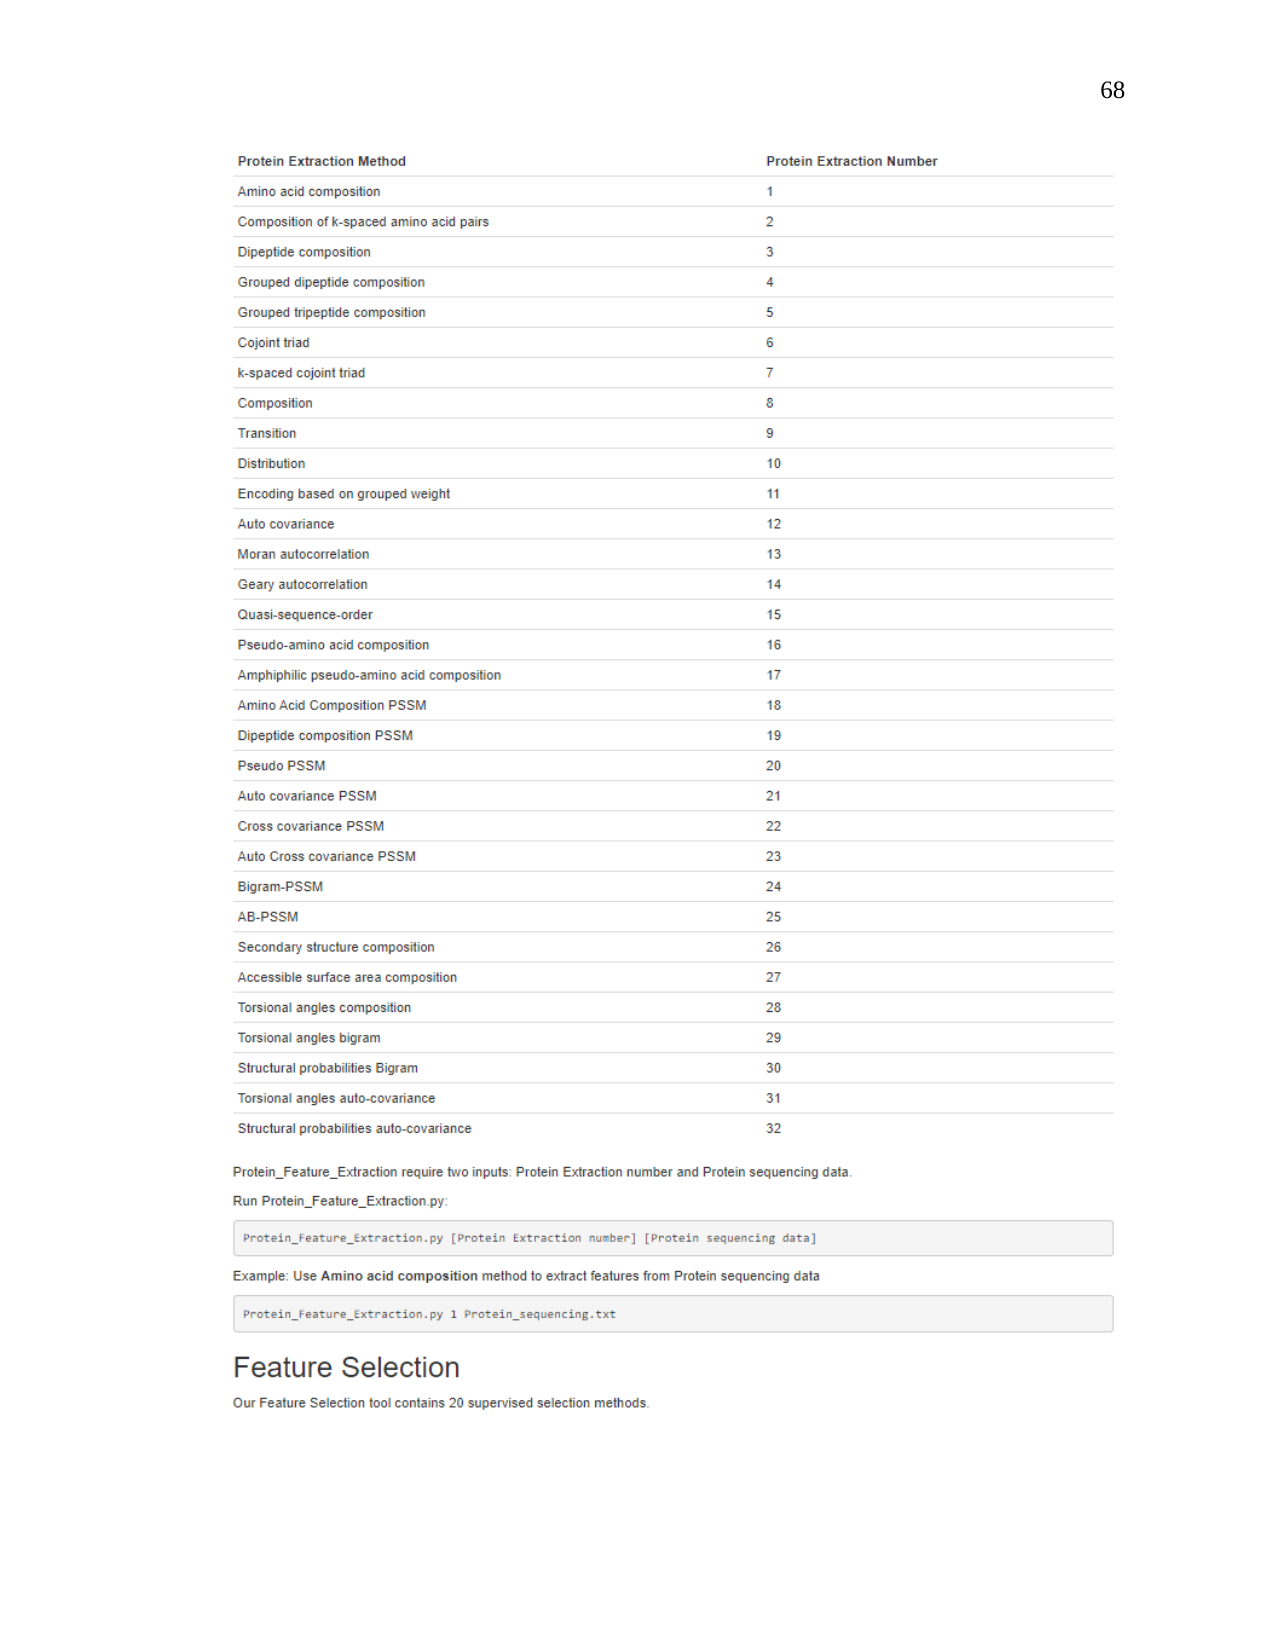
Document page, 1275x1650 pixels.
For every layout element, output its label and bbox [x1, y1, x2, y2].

picture [225, 150, 1125, 1416]
